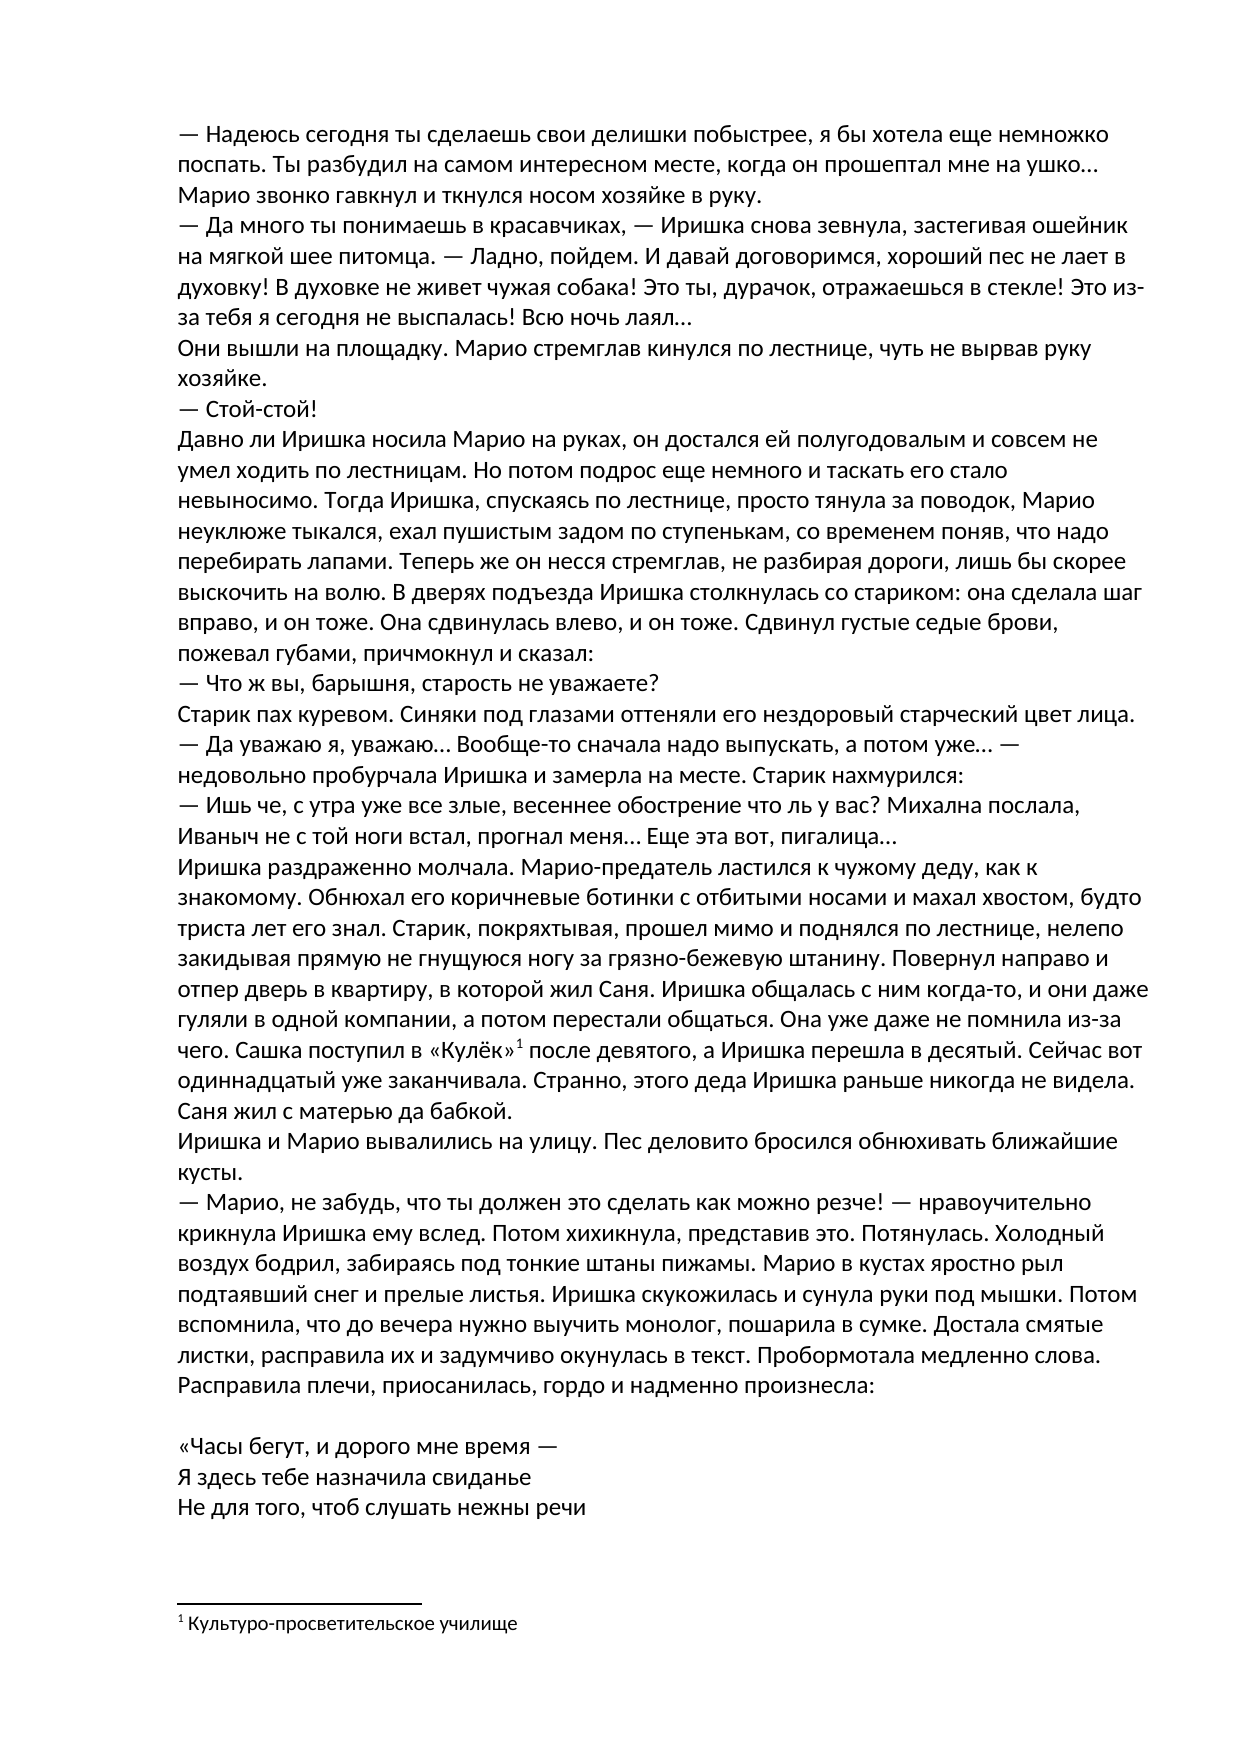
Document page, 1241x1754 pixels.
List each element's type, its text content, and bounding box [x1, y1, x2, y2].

text Марио звонко гавкнул и ткнулся носом хозяйке в руку. [177, 179, 1152, 210]
text Иришка раздраженно молчала. Марио-предатель ластился к чужому деду, как к знакомому. Обнюхал его коричневые ботинки с отбитыми носами и махал хвостом, будто триста лет его знал. Старик, покряхтывая, прошел мимо и поднялся по лестнице, нелепо закидывая прямую не гнущуюся ногу за грязно-бежевую штанину. Повернул направо и отпер дверь в квартиру, в которой жил Саня. Иришка общалась с ним когда-то, и они даже гуляли в одной компании, а потом перестали общаться. Она уже даже не помнила из-за чего. Сашка поступил в «Кулёк» после девятого, а Иришка перешла в десятый. Сейчас вот одиннадцатый уже заканчивала. Странно, этого деда Иришка раньше никогда не видела. Саня жил с матерью да бабкой. [177, 851, 1152, 1125]
text — Да много ты понимаешь в красавчиках, — Иришка снова зевнула, застегивая ошейник на мягкой шее питомца. — Ладно, пойдем. И давай договоримся, хороший пес не лает в духовку! В духовке не живет чужая собака! Это ты, дурачок, отражаешься в стекле! Это из-за тебя я сегодня не выспалась! Всю ночь лаял… [177, 210, 1152, 332]
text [177, 1431, 1152, 1522]
text Давно ли Иришка носила Марио на руках, он достался ей полугодовалым и совсем не умел ходить по лестницам. Но потом подрос еще немного и таскать его стало невыносимо. Тогда Иришка, спускаясь по лестнице, просто тянула за поводок, Марио неуклюже тыкался, ехал пушистым задом по ступенькам, со временем поняв, что надо перебирать лапами. Теперь же он несся стремглав, не разбирая дороги, лишь бы скорее выскочить на волю. В дверях подъезда Иришка столкнулась со стариком: она сделала шаг вправо, и он тоже. Она сдвинулась влево, и он тоже. Сдвинул густые седые брови, пожевал губами, причмокнул и сказал: [177, 423, 1152, 667]
text Старик пах куревом. Синяки под глазами оттеняли его нездоровый старческий цвет лица. [177, 698, 1152, 728]
text — Что ж вы, барышня, старость не уважаете? [177, 667, 1152, 698]
text — Марио, не забудь, что ты должен это сделать как можно резче! — нравоучительно крикнула Иришка ему вслед. Потом хихикнула, представив это. Потянулась. Холодный воздух бодрил, забираясь под тонкие штаны пижамы. Марио в кустах яростно рыл подтаявший снег и прелые листья. Иришка скукожилась и сунула руки под мышки. Потом вспомнила, что до вечера нужно выучить монолог, пошарила в сумке. Достала смятые листки, расправила их и задумчиво окунулась в текст. Пробормотала медленно слова. Расправила плечи, приосанилась, гордо и надменно произнесла: [177, 1186, 1152, 1400]
text Они вышли на площадку. Марио стремглав кинулся по лестнице, чуть не вырвав руку хозяйке. [177, 332, 1152, 393]
text — Стой-стой! [177, 393, 1152, 423]
text — Ишь че, с утра уже все злые, весеннее обострение что ль у вас? Михална послала, Иваныч не с той ноги встал, прогнал меня… Еще эта вот, пигалица… [177, 789, 1152, 851]
text — Надеюсь сегодня ты сделаешь свои делишки побыстрее, я бы хотела еще немножко поспать. Ты разбудил на самом интересном месте, когда он прошептал мне на ушко… [177, 118, 1152, 179]
text Иришка и Марио вывалились на улицу. Пес деловито бросился обнюхивать ближайшие кусты. [177, 1125, 1152, 1186]
text — Да уважаю я, уважаю… Вообще-то сначала надо выпускать, а потом уже… — недовольно пробурчала Иришка и замерла на месте. Старик нахмурился: [177, 728, 1152, 789]
